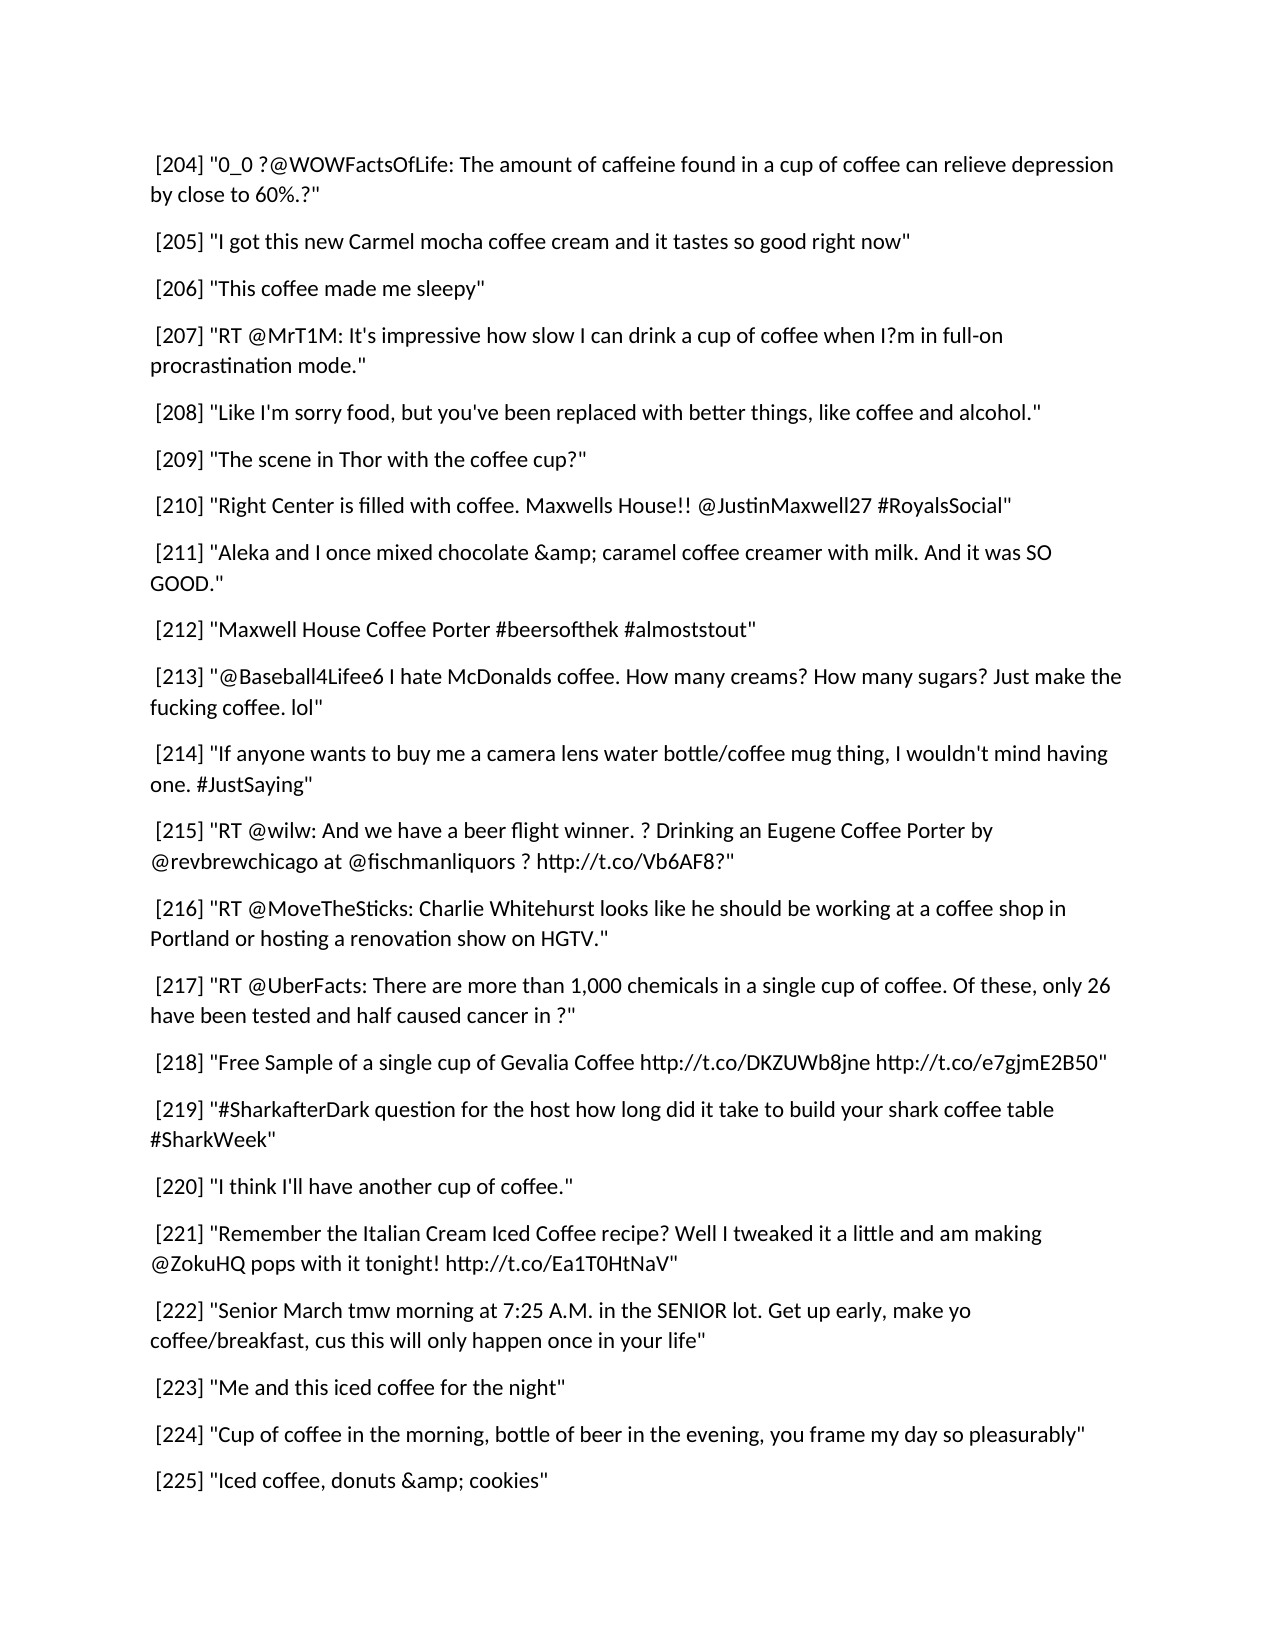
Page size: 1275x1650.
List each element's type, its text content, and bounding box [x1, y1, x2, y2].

text [216] "RT @MoveTheSticks: Charlie Whitehurst looks like he should be working at a coffee shop in Portland or hosting a renovation show on HGTV." [150, 894, 1125, 952]
text [212] "Maxwell House Coffee Porter #beersofthek #almoststout" [150, 616, 1125, 644]
text [210] "Right Center is filled with coffee. Maxwells House!! @JustinMaxwell27 #RoyalsSocial" [150, 492, 1125, 520]
text [217] "RT @UberFacts: There are more than 1,000 chemicals in a single cup of coffee. Of these, only 26 have been tested and half caused cancer in ?" [150, 971, 1125, 1029]
text [206] "This coffee made me sleepy" [150, 274, 1125, 302]
text [208] "Like I'm sorry food, but you've been replaced with better things, like coffee and alcohol." [150, 398, 1125, 426]
text [207] "RT @MrT1M: It's impressive how slow I can drink a cup of coffee when I?m in full-on procrastination mode." [150, 321, 1125, 379]
text [215] "RT @wilw: And we have a beer flight winner. ? Drinking an Eugene Coffee Porter by @revbrewchicago at @fischmanliquors ? http://t.co/Vb6AF8?" [150, 817, 1125, 875]
text [213] "@Baseball4Lifee6 I hate McDonalds coffee. How many creams? How many sugars? Just make the fucking coffee. lol" [150, 662, 1125, 721]
text [221] "Remember the Italian Cream Iced Coffee recipe? Well I tweaked it a little and am making @ZokuHQ pops with it tonight! http://t.co/Ea1T0HtNaV" [150, 1219, 1125, 1277]
text [218] "Free Sample of a single cup of Gevalia Coffee http://t.co/DKZUWb8jne http://t.co/e7gjmE2B50" [150, 1048, 1125, 1076]
text [223] "Me and this iced coffee for the night" [150, 1373, 1125, 1401]
text [220] "I think I'll have another cup of coffee." [150, 1172, 1125, 1200]
text [225] "Iced coffee, donuts &amp; cookies" [150, 1467, 1125, 1495]
text [214] "If anyone wants to buy me a camera lens water bottle/coffee mug thing, I wouldn't mind having one. #JustSaying" [150, 739, 1125, 798]
text [219] "#SharkafterDark question for the host how long did it take to build your shark coffee table #SharkWeek" [150, 1095, 1125, 1153]
text [205] "I got this new Carmel mocha coffee cream and it tastes so good right now" [150, 227, 1125, 255]
text [204] "0_0 ?@WOWFactsOfLife: The amount of caffeine found in a cup of coffee can relieve depression by close to 60%.?" [150, 150, 1125, 208]
text [211] "Aleka and I once mixed chocolate &amp; caramel coffee creamer with milk. And it was SO GOOD." [150, 538, 1125, 597]
text [209] "The scene in Thor with the coffee cup?" [150, 445, 1125, 473]
text [224] "Cup of coffee in the morning, bottle of beer in the evening, you frame my day so pleasurably" [150, 1420, 1125, 1448]
text [222] "Senior March tmw morning at 7:25 A.M. in the SENIOR lot. Get up early, make yo coffee/breakfast, cus this will only happen once in your life" [150, 1296, 1125, 1354]
